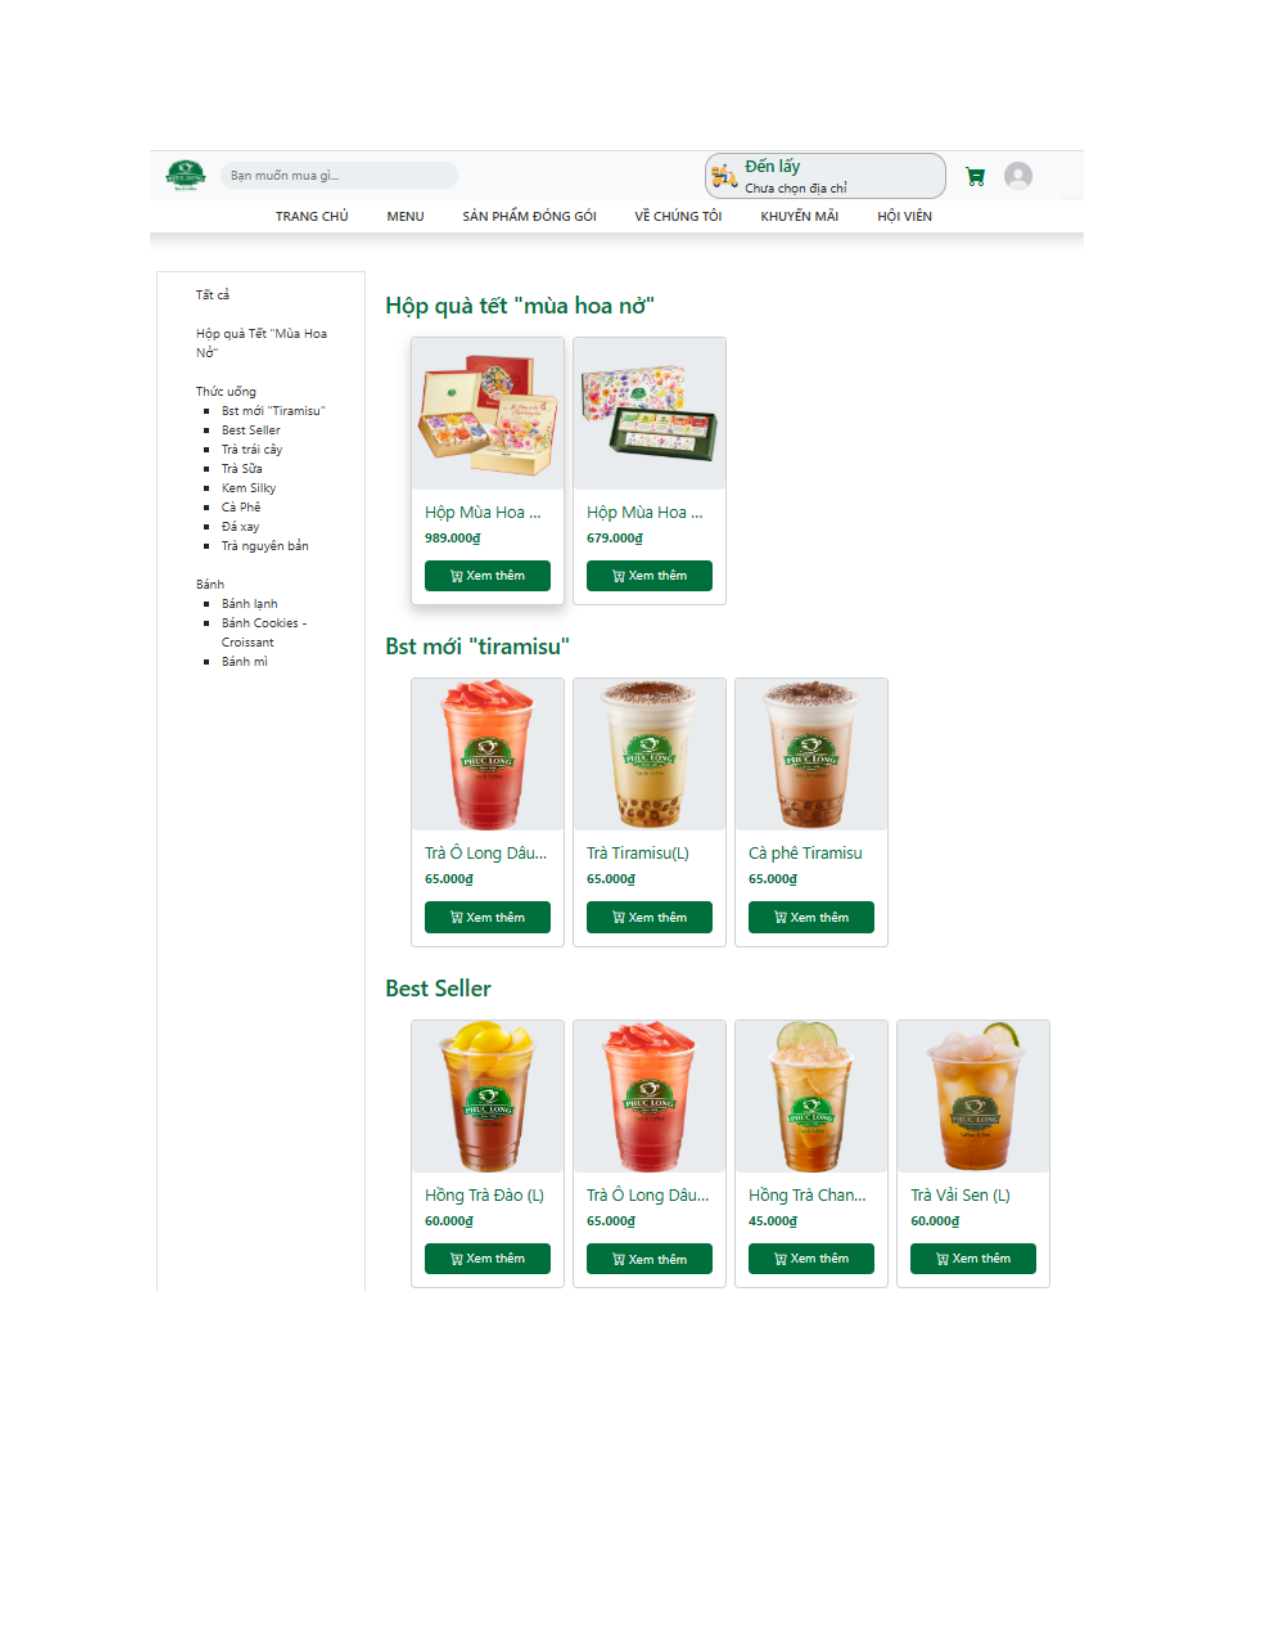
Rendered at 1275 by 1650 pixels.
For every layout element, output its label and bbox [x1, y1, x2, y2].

picture [150, 150, 1084, 1291]
